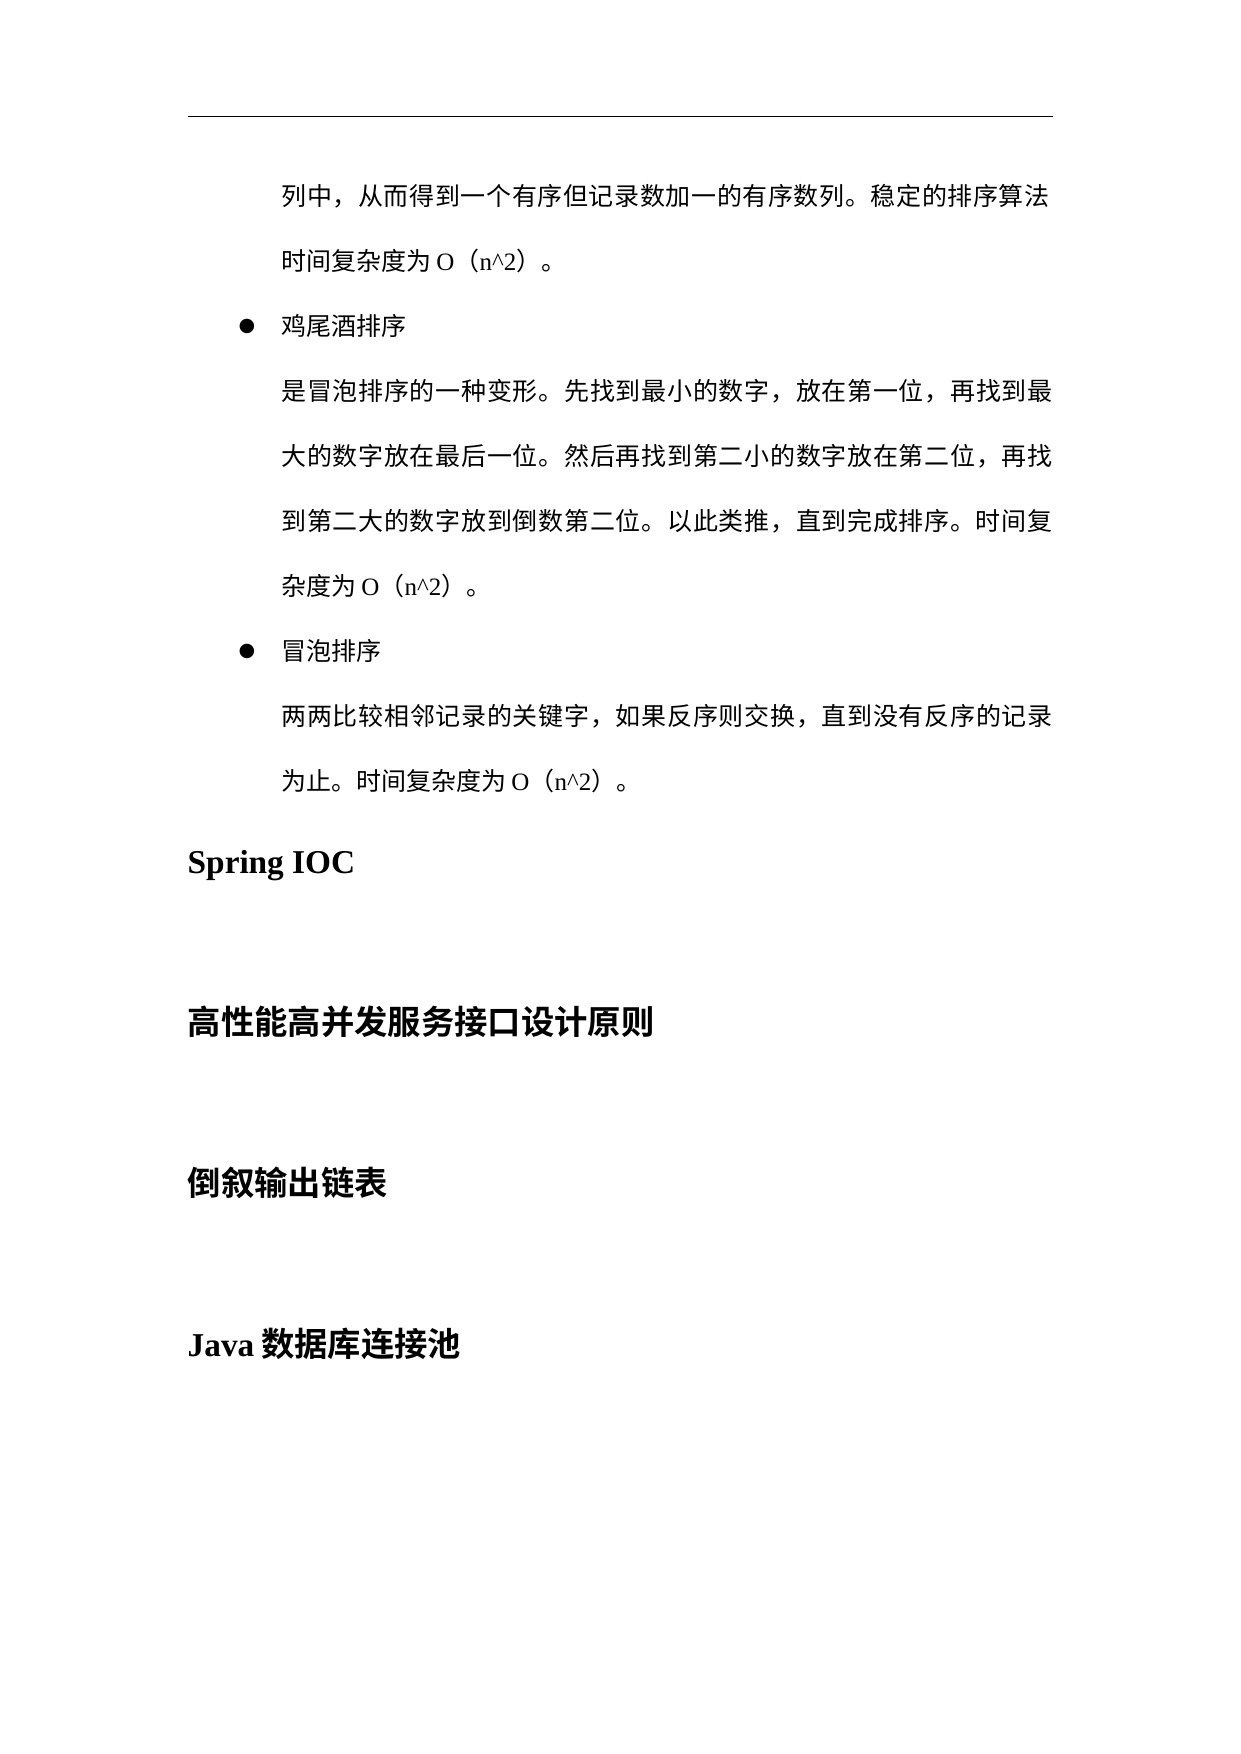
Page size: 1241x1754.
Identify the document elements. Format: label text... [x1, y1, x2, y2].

subtitle Spring IOC [187, 837, 1053, 883]
list 是冒泡排序的一种变形。先找到最小的数字，放在第一位，再找到最大的数字放在最后一位。然后再找到第二小的数字放在第二位，再找到第二大的数字放到倒数第二位。以此类推，直到完成排序。时间复杂度为O（n^2）。 [281, 357, 1053, 617]
subtitle 倒叙输出链表 [187, 1159, 1053, 1204]
subtitle 高性能高并发服务接口设计原则 [187, 998, 1053, 1044]
list 两两比较相邻记录的关键字，如果反序则交换，直到没有反序的记录为止。时间复杂度为O（n^2）。 [281, 682, 1053, 812]
list 冒泡排序 [237, 617, 1053, 682]
list 鸡尾酒排序 [237, 292, 1053, 357]
list 类似于整理扑克牌，基本操作是将一个记录插入到已经排好的有序数列中，从而得到一个有序但记录数加一的有序数列。稳定的排序算法，时间复杂度为O（n^2）。 [281, 162, 1053, 292]
subtitle Java数据库连接池 [187, 1319, 1053, 1365]
